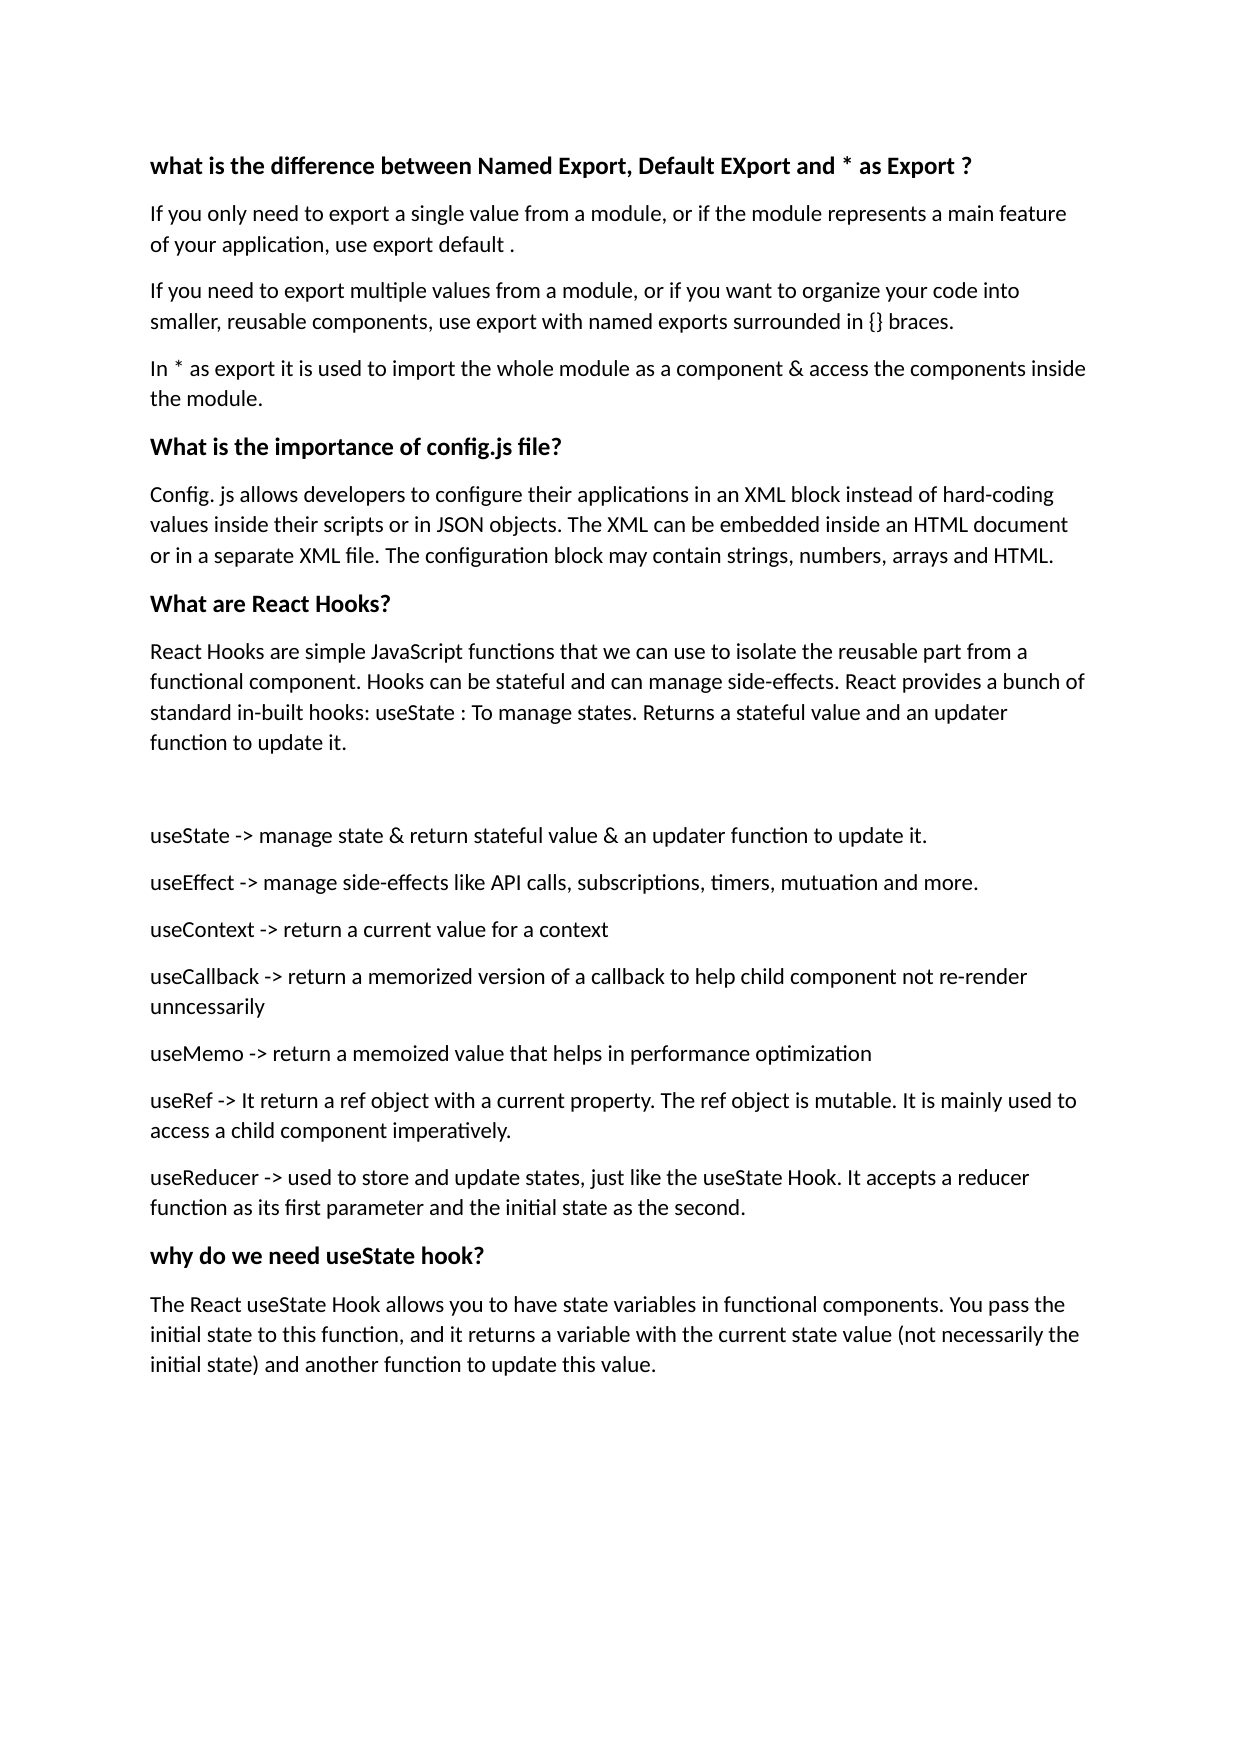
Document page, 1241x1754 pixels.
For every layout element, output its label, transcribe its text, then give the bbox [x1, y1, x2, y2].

text What is the importance of config.js file? [150, 431, 1090, 461]
text why do we need useState hook? [150, 1240, 1090, 1271]
text In * as export it is used to import the whole module as a component & access the components inside the module. [150, 354, 1090, 412]
text useState -> manage state & return stateful value & an updater function to update it. [150, 822, 1090, 850]
text useContext -> return a current value for a context [150, 915, 1090, 943]
text what is the difference between Named Export, Default EXport and * as Export ? [150, 150, 1090, 181]
text useMemo -> return a memoized value that helps in performance optimization [150, 1039, 1090, 1067]
text Config. js allows developers to configure their applications in an XML block instead of hard-coding values inside their scripts or in JSON objects. The XML can be embedded inside an HTML document or in a separate XML file. The configuration block may contain strings, numbers, arrays and HTML. [150, 480, 1090, 569]
text What are React Hooks? [150, 588, 1090, 618]
text If you need to export multiple values from a module, or if you want to organize your code into smaller, reusable components, use export with named exports surrounded in {} braces. [150, 277, 1090, 335]
text useEffect -> manage side-effects like API calls, subscriptions, timers, mutuation and more. [150, 868, 1090, 897]
text The React useState Hook allows you to have state variables in functional components. You pass the initial state to this function, and it returns a variable with the current state value (not necessarily the initial state) and another function to update this value. [150, 1290, 1090, 1378]
text If you only need to export a single value from a module, or if the module represents a main feature of your application, use export default . [150, 199, 1090, 258]
text useReducer -> used to store and update states, just like the useState Hook. It accepts a reducer function as its first parameter and the initial state as the second. [150, 1163, 1090, 1222]
text useRef -> It return a ref object with a current property. The ref object is mutable. It is mainly used to access a child component imperatively. [150, 1086, 1090, 1144]
text React Hooks are simple JavaScript functions that we can use to isolate the reusable part from a functional component. Hooks can be stateful and can manage side-effects. React provides a bunch of standard in-built hooks: useState : To manage states. Returns a stateful value and an updater function to update it. [150, 637, 1090, 756]
text useCallback -> return a memorized version of a callback to help child component not re-render unncessarily [150, 962, 1090, 1021]
